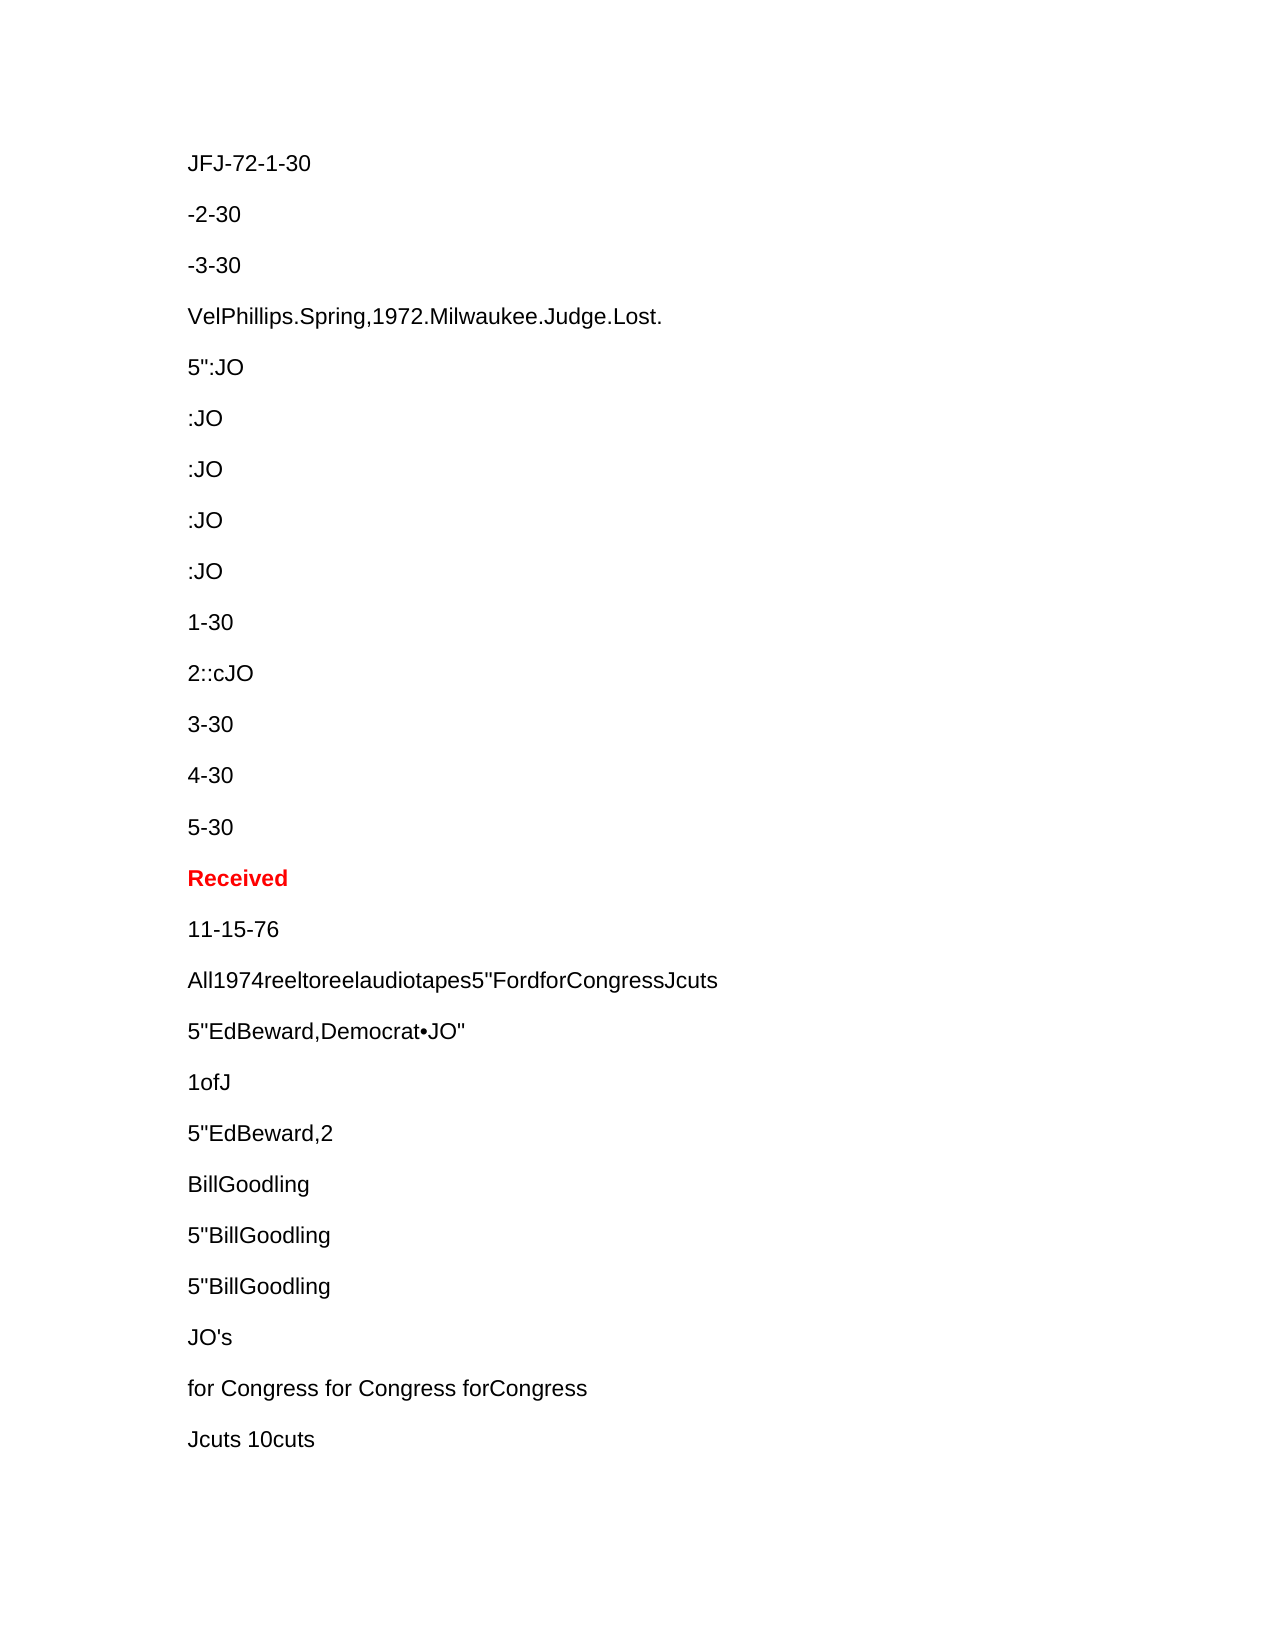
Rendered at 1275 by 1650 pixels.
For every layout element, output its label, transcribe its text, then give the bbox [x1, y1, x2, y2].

text -2-30 [187, 201, 1087, 227]
text :JO [187, 558, 1087, 585]
text Jcuts 10cuts [187, 1426, 1087, 1452]
text :JO [187, 456, 1087, 483]
text :JO [187, 405, 1087, 432]
text VelPhillips.Spring,1972.Milwaukee.Judge.Lost. [187, 303, 1087, 329]
text Received [187, 864, 1087, 891]
text 5-30 [187, 813, 1087, 840]
text 5":JO [187, 354, 1087, 381]
text JFJ-72-1-30 [187, 150, 1087, 176]
text 1-30 [187, 609, 1087, 636]
text BillGoodling [187, 1171, 1087, 1197]
text 4-30 [187, 762, 1087, 789]
text 3-30 [187, 711, 1087, 738]
text 5"EdBeward,Democrat•JO" [187, 1018, 1087, 1044]
text 5"BillGoodling [187, 1273, 1087, 1299]
text JO's [187, 1324, 1087, 1350]
text 1ofJ [187, 1069, 1087, 1095]
text 2::cJO [187, 660, 1087, 687]
text 11-15-76 [187, 916, 1087, 942]
text 5"BillGoodling [187, 1222, 1087, 1248]
text -3-30 [187, 252, 1087, 278]
text 5"EdBeward,2 [187, 1120, 1087, 1146]
text for Congress for Congress forCongress [187, 1375, 1087, 1401]
text :JO [187, 507, 1087, 534]
text All1974reeltoreelaudiotapes5"FordforCongressJcuts [187, 967, 1087, 993]
